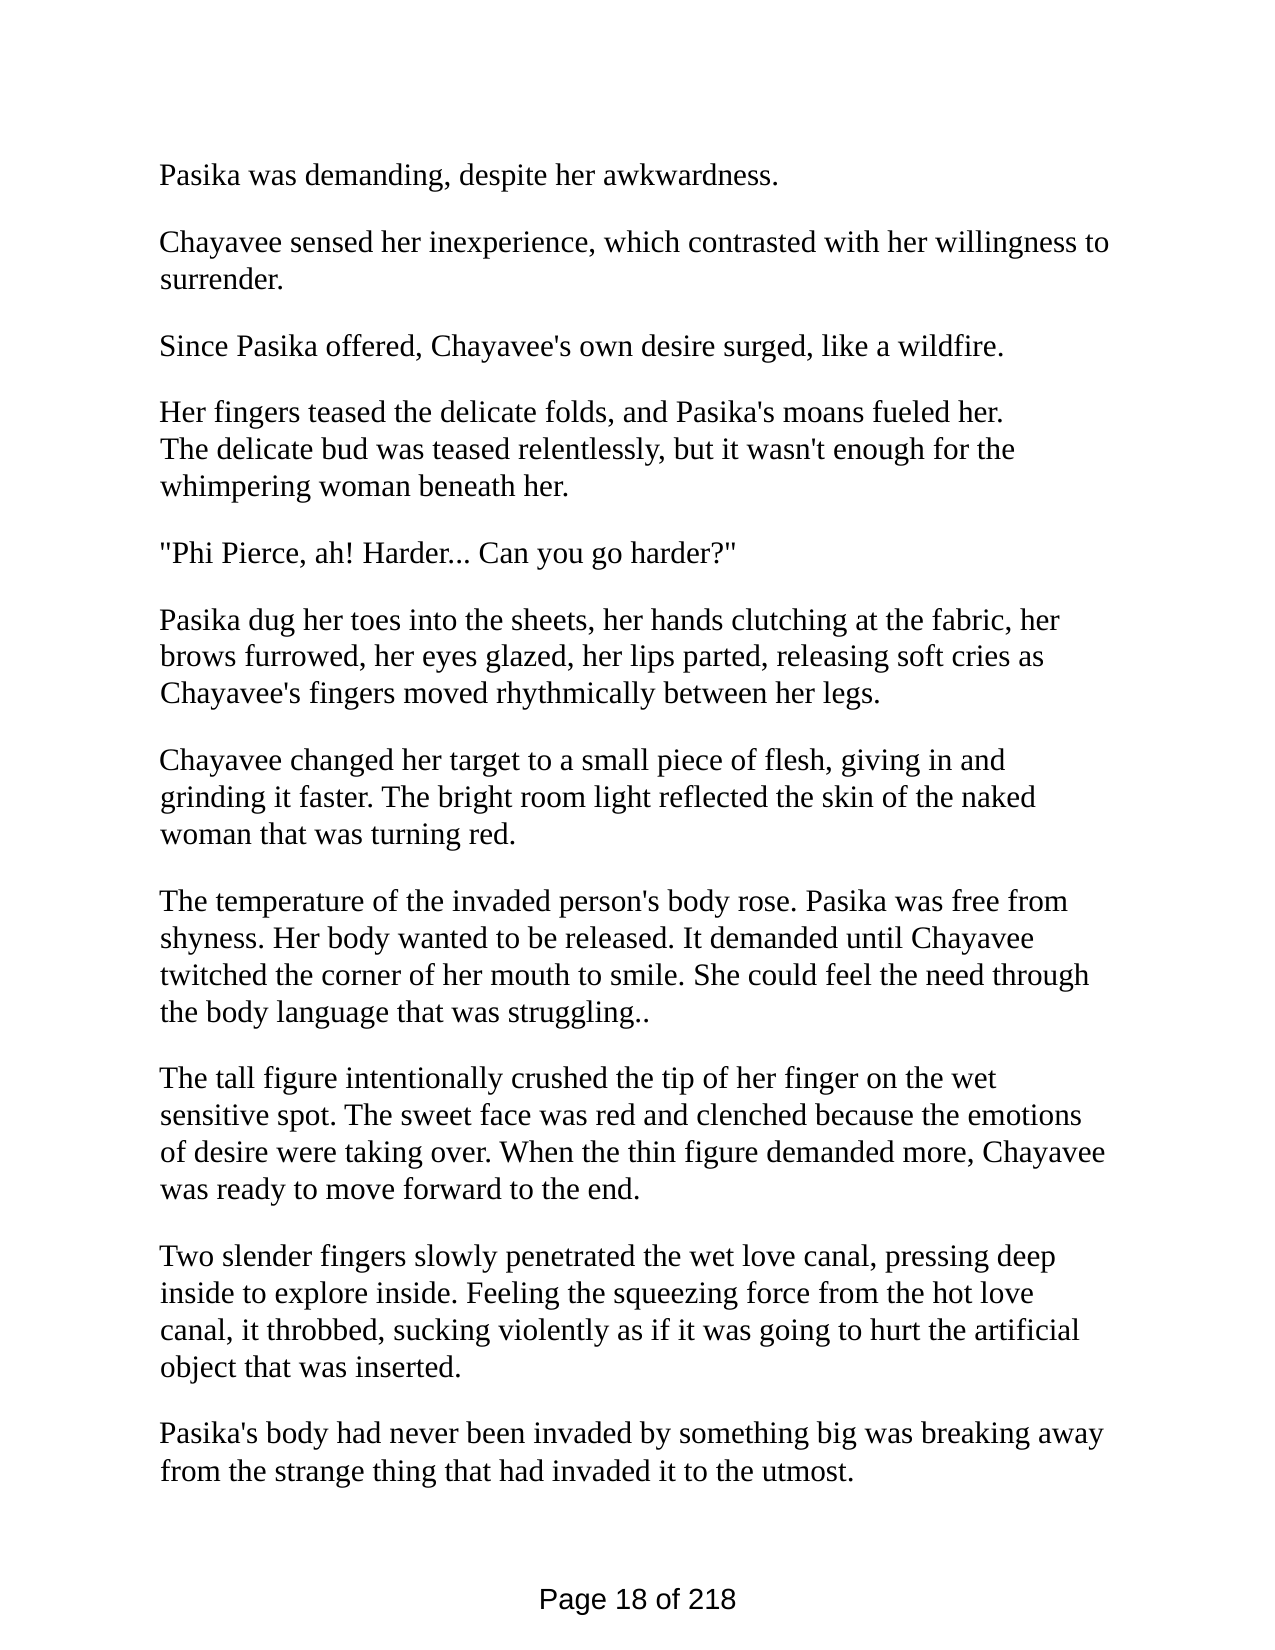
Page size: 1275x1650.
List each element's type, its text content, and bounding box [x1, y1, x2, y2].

text Chayavee sensed her inexperience, which contrasted with her willingness to surrender. [159, 223, 1113, 296]
text Pasika dug her toes into the sheets, her hands clutching at the fabric, her brows furrowed, her eyes glazed, her lips parted, releasing soft cries as Chayavee's fingers moved rhythmically between her legs. [159, 601, 1113, 711]
text Two slender fingers slowly penetrated the wet love canal, pressing deep inside to explore inside. Feeling the squeezing force from the hot love canal, it throbbed, sucking violently as if it was going to hurt the artificial object that was inserted. [159, 1237, 1113, 1384]
text The tall figure intentionally crushed the tip of her finger on the wet sensitive spot. The sweet face was red and clenched because the emotions of desire were taking over. When the thin figure demanded more, Chayavee was ready to move forward to the end. [159, 1059, 1113, 1206]
text Pasika was demanding, despite her awkwardness. [160, 156, 1114, 192]
text Pasika's body had never been invaded by something big was breaking away from the strange thing that had invaded it to the utmost. [159, 1415, 1113, 1488]
text "Phi Pierce, ah! Harder... Can you go harder?" [159, 534, 1113, 570]
text Her fingers teased the delicate folds, and Pasika's moans fueled her. The delicate bud was teased relentlessly, but it wasn't enough for the whimpering woman beneath her. [159, 393, 1054, 503]
text The temperature of the invaded person's body rose. Pasika was free from shyness. Her body wanted to be released. It demanded until Chayavee twitched the corner of her mouth to smile. She could feel the need through the body language that was struggling.. [159, 882, 1113, 1029]
text Since Pasika offered, Chayavee's own desire surged, like a wildfire. [159, 327, 1113, 363]
text Chayavee changed her target to a small piece of flesh, giving in and grinding it faster. The bright room light reflected the skin of the naked woman that was turning red. [159, 741, 1113, 851]
